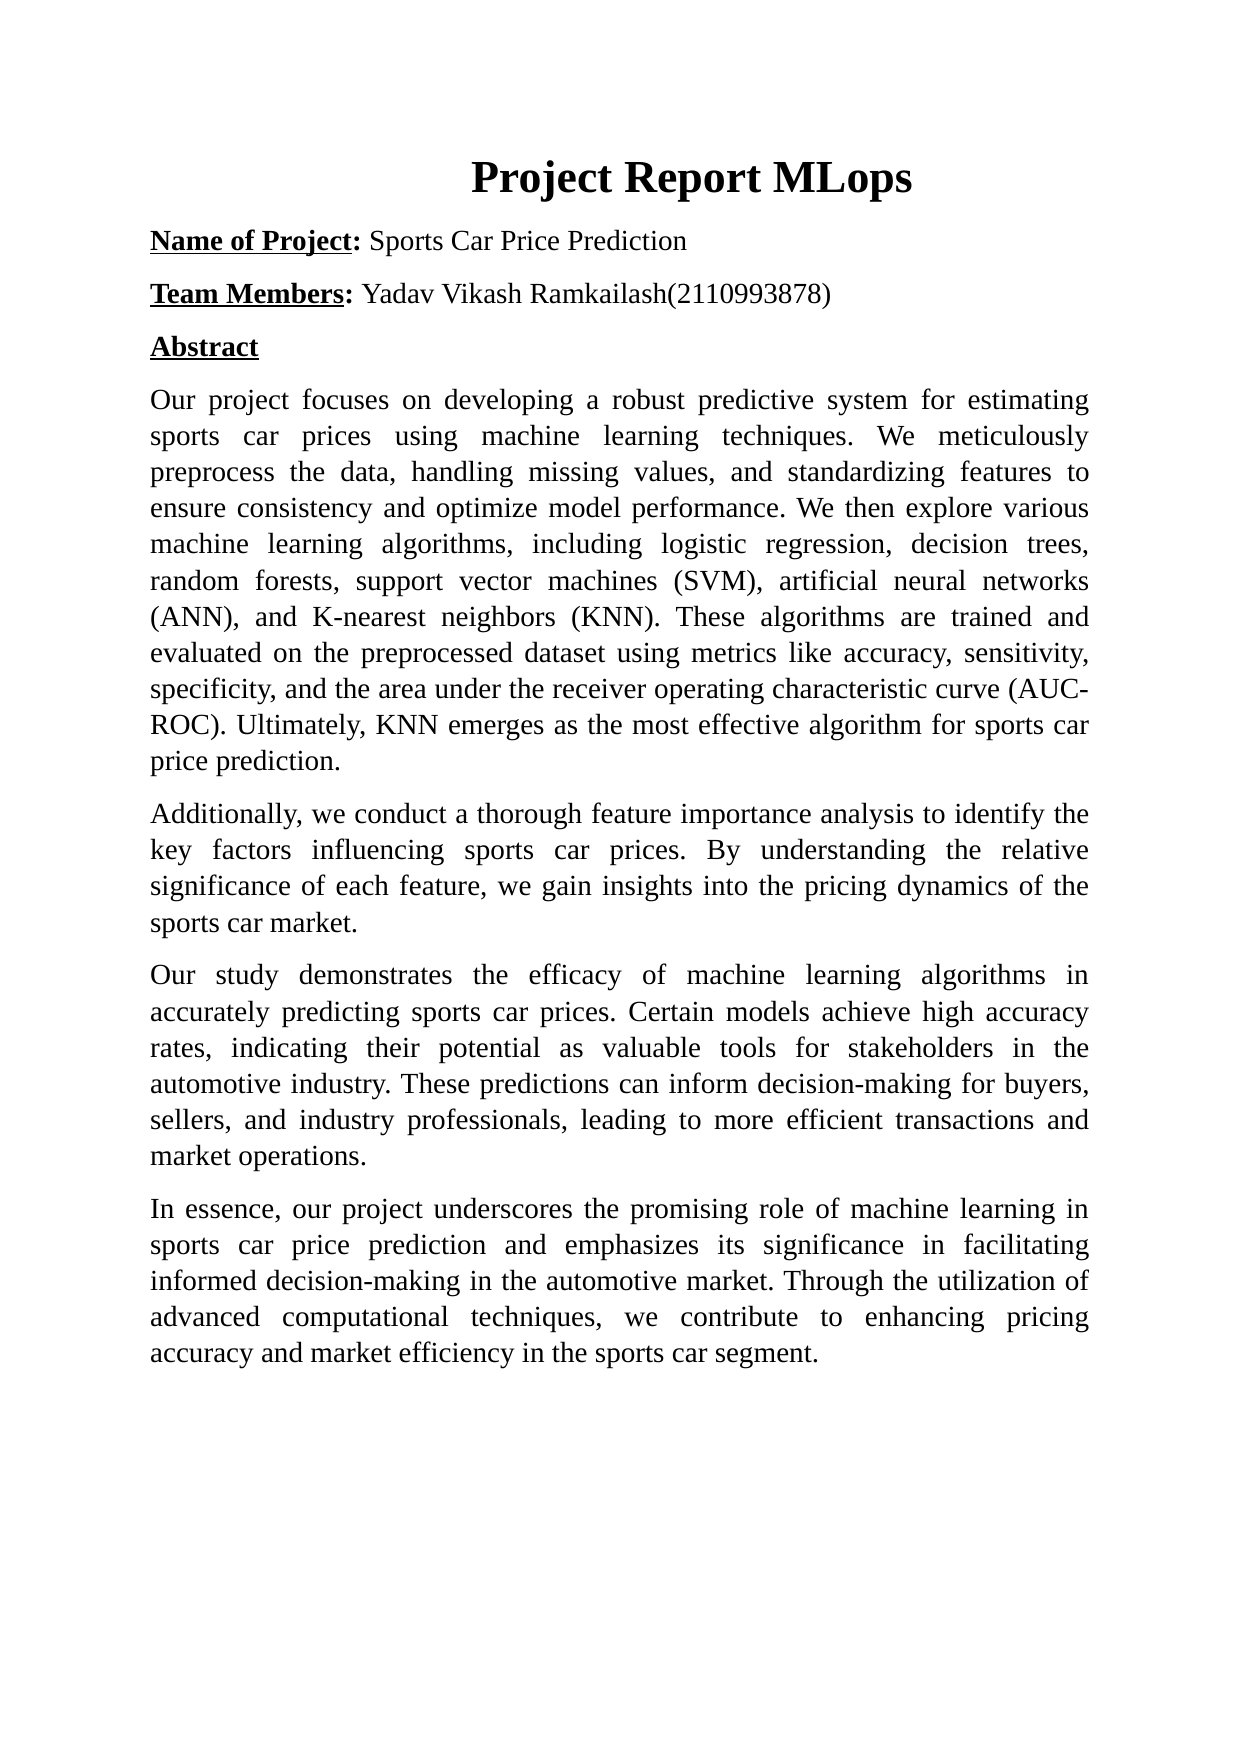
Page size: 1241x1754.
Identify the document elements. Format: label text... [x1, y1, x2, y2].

text Name of Project: Sports Car Price Prediction [150, 223, 1090, 257]
text In essence, our project underscores the promising role of machine learning in sports car price prediction and emphasizes its significance in facilitating informed decision-making in the automotive market. Through the utilization of advanced computational techniques, we contribute to enhancing pricing accuracy and market efficiency in the sports car segment. [150, 1191, 1090, 1369]
text Team Members: Yadav Vikash Ramkailash(2110993878) [150, 276, 1090, 310]
text Abstract [150, 329, 1090, 363]
text Additionally, we conduct a thorough feature importance analysis to identify the key factors influencing sports car prices. By understanding the relative significance of each feature, we gain insights into the pricing dynamics of the sports car market. [150, 796, 1090, 938]
text Project Report MLops [150, 150, 1090, 203]
text Our project focuses on developing a robust predictive system for estimating sports car prices using machine learning techniques. We meticulously preprocess the data, handling missing values, and standardizing features to ensure consistency and optimize model performance. We then explore various machine learning algorithms, including logistic regression, decision trees, random forests, support vector machines (SVM), artificial neural networks (ANN), and K-nearest neighbors (KNN). These algorithms are trained and evaluated on the preprocessed dataset using metrics like accuracy, sensitivity, specificity, and the area under the receiver operating characteristic curve (AUC-ROC). Ultimately, KNN emerges as the most effective algorithm for sports car price prediction. [150, 382, 1090, 777]
text Our study demonstrates the efficacy of machine learning algorithms in accurately predicting sports car prices. Certain models achieve high accuracy rates, indicating their potential as valuable tools for stakeholders in the automotive industry. These predictions can inform decision-making for buyers, sellers, and industry professionals, leading to more efficient transactions and market operations. [150, 957, 1090, 1172]
